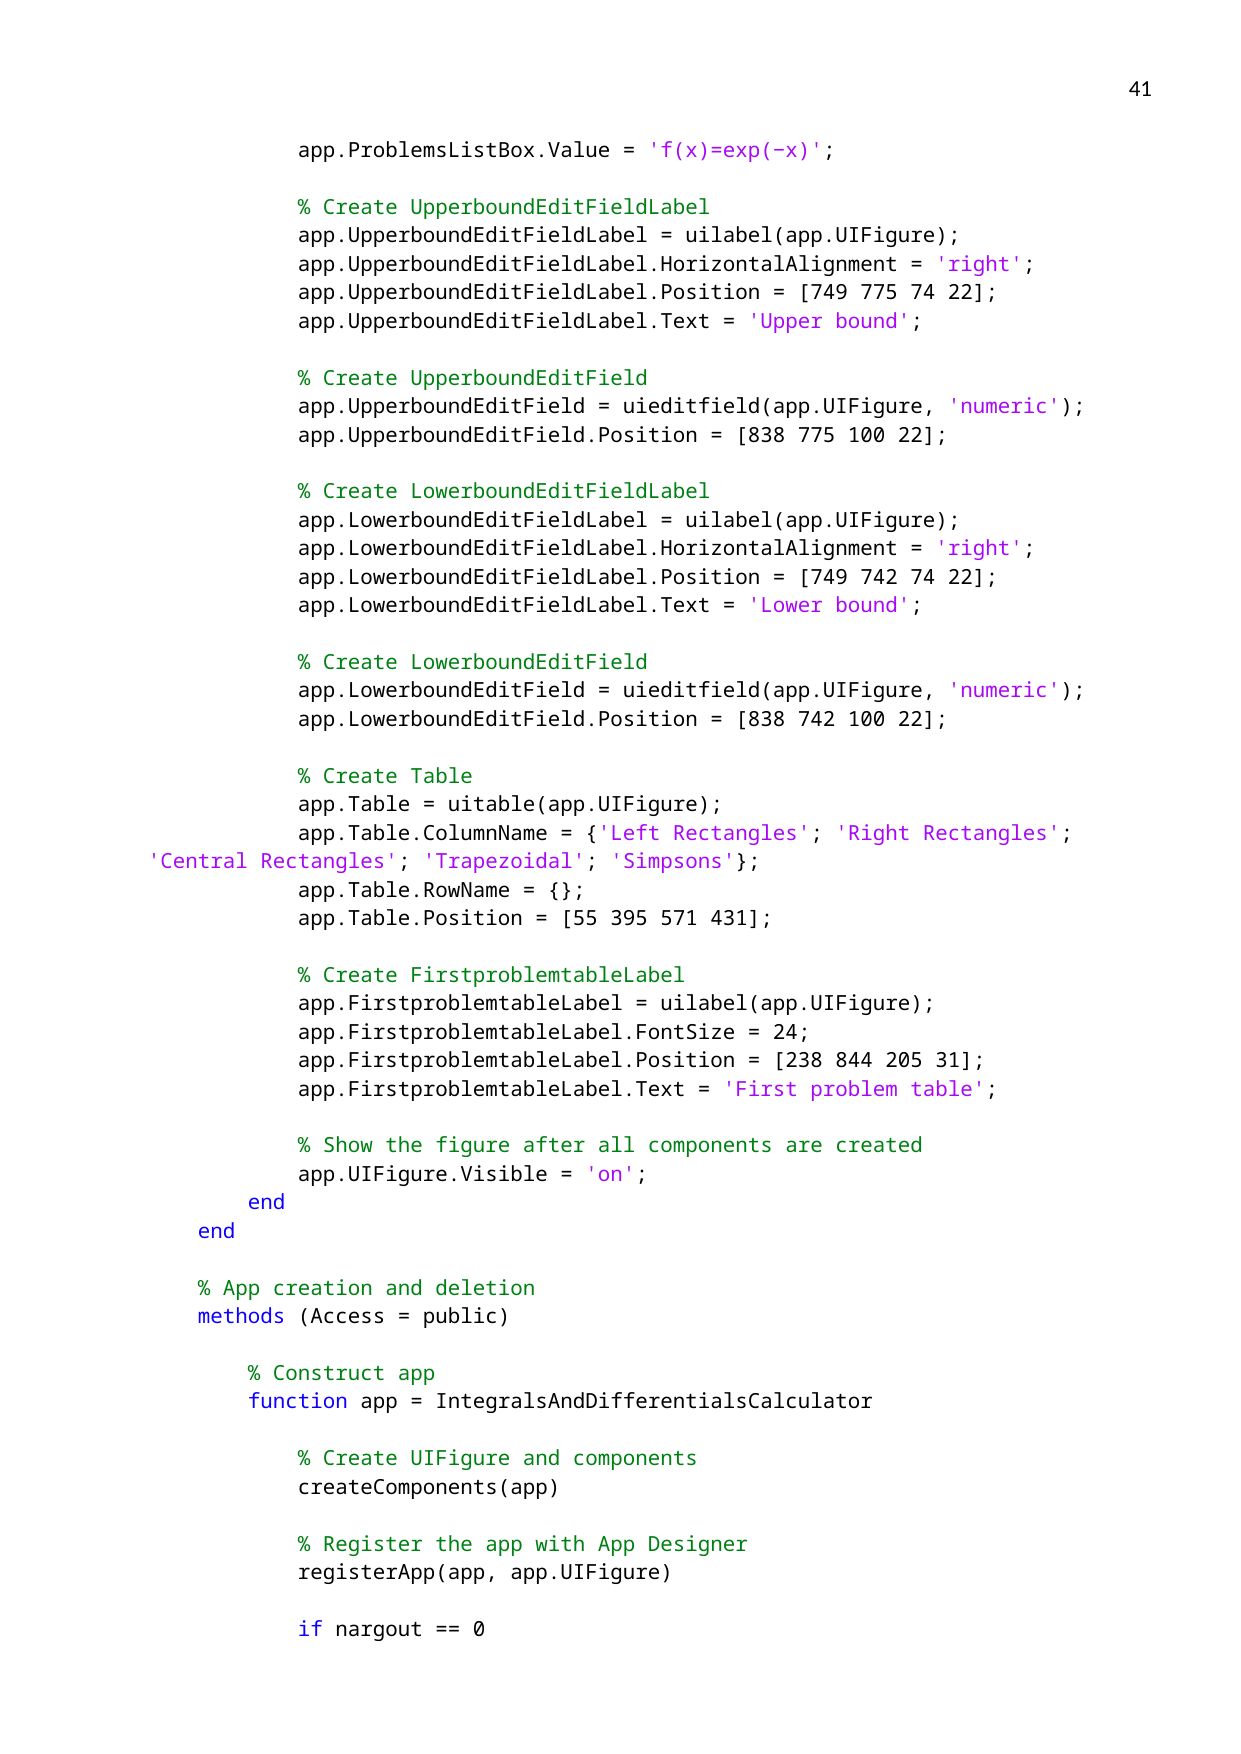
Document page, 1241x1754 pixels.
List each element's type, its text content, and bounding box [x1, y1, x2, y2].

text registerApp(app, app.UIFigure) [148, 1557, 1152, 1586]
text createComponents(app) [148, 1472, 1152, 1500]
text % Create LowerboundEditField [148, 647, 1152, 676]
text % Create UIFigure and components [148, 1443, 1152, 1472]
text app.UpperboundEditField.Position = [838 775 100 22]; [148, 420, 1152, 448]
text app.UpperboundEditFieldLabel.Text = 'Upper bound'; [148, 306, 1152, 334]
text app.UIFigure.Visible = 'on'; [148, 1159, 1152, 1187]
text app.FirstproblemtableLabel.Position = [238 844 205 31]; [148, 1045, 1152, 1074]
text methods (Access = public) [148, 1301, 1152, 1330]
text app.LowerboundEditFieldLabel.Position = [749 742 74 22]; [148, 562, 1152, 590]
text % App creation and deletion [148, 1273, 1152, 1301]
text app.UpperboundEditFieldLabel.HorizontalAlignment = 'right'; [148, 249, 1152, 277]
text app.FirstproblemtableLabel.FontSize = 24; [148, 1017, 1152, 1045]
text app.UpperboundEditFieldLabel.Position = [749 775 74 22]; [148, 277, 1152, 306]
text app.LowerboundEditField.Position = [838 742 100 22]; [148, 704, 1152, 732]
text app.Table = uitable(app.UIFigure); [148, 789, 1152, 818]
text if nargout == 0 [148, 1614, 1152, 1642]
text app.Table.RowName = {}; [148, 875, 1152, 903]
text % Create Table [148, 761, 1152, 789]
text app.UpperboundEditFieldLabel = uilabel(app.UIFigure); [148, 221, 1152, 249]
text app.Table.ColumnName = {'Left Rectangles'; 'Right Rectangles'; 'Central Rectangles'; 'Trapezoidal'; 'Simpsons'}; [148, 818, 1152, 875]
text app.ProblemsListBox.Value = 'f(x)=exp(−x)'; [148, 135, 1152, 164]
text app.LowerboundEditFieldLabel.Text = 'Lower bound'; [148, 590, 1152, 619]
text % Create UpperboundEditField [148, 363, 1152, 391]
text % Construct app [148, 1358, 1152, 1387]
text app.UpperboundEditField = uieditfield(app.UIFigure, 'numeric'); [148, 391, 1152, 420]
text % Create LowerboundEditFieldLabel [148, 477, 1152, 505]
text app.LowerboundEditFieldLabel.HorizontalAlignment = 'right'; [148, 533, 1152, 562]
text end [148, 1216, 1152, 1244]
text % Create FirstproblemtableLabel [148, 960, 1152, 988]
text % Create UpperboundEditFieldLabel [148, 192, 1152, 221]
text % Register the app with App Designer [148, 1529, 1152, 1557]
text app.FirstproblemtableLabel.Text = 'First problem table'; [148, 1074, 1152, 1102]
text app.FirstproblemtableLabel = uilabel(app.UIFigure); [148, 988, 1152, 1017]
text end [148, 1187, 1152, 1216]
text app.Table.Position = [55 395 571 431]; [148, 903, 1152, 932]
text app.LowerboundEditField = uieditfield(app.UIFigure, 'numeric'); [148, 676, 1152, 704]
text app.LowerboundEditFieldLabel = uilabel(app.UIFigure); [148, 505, 1152, 533]
text % Show the figure after all components are created [148, 1131, 1152, 1159]
text function app = IntegralsAndDifferentialsCalculator [148, 1387, 1152, 1415]
